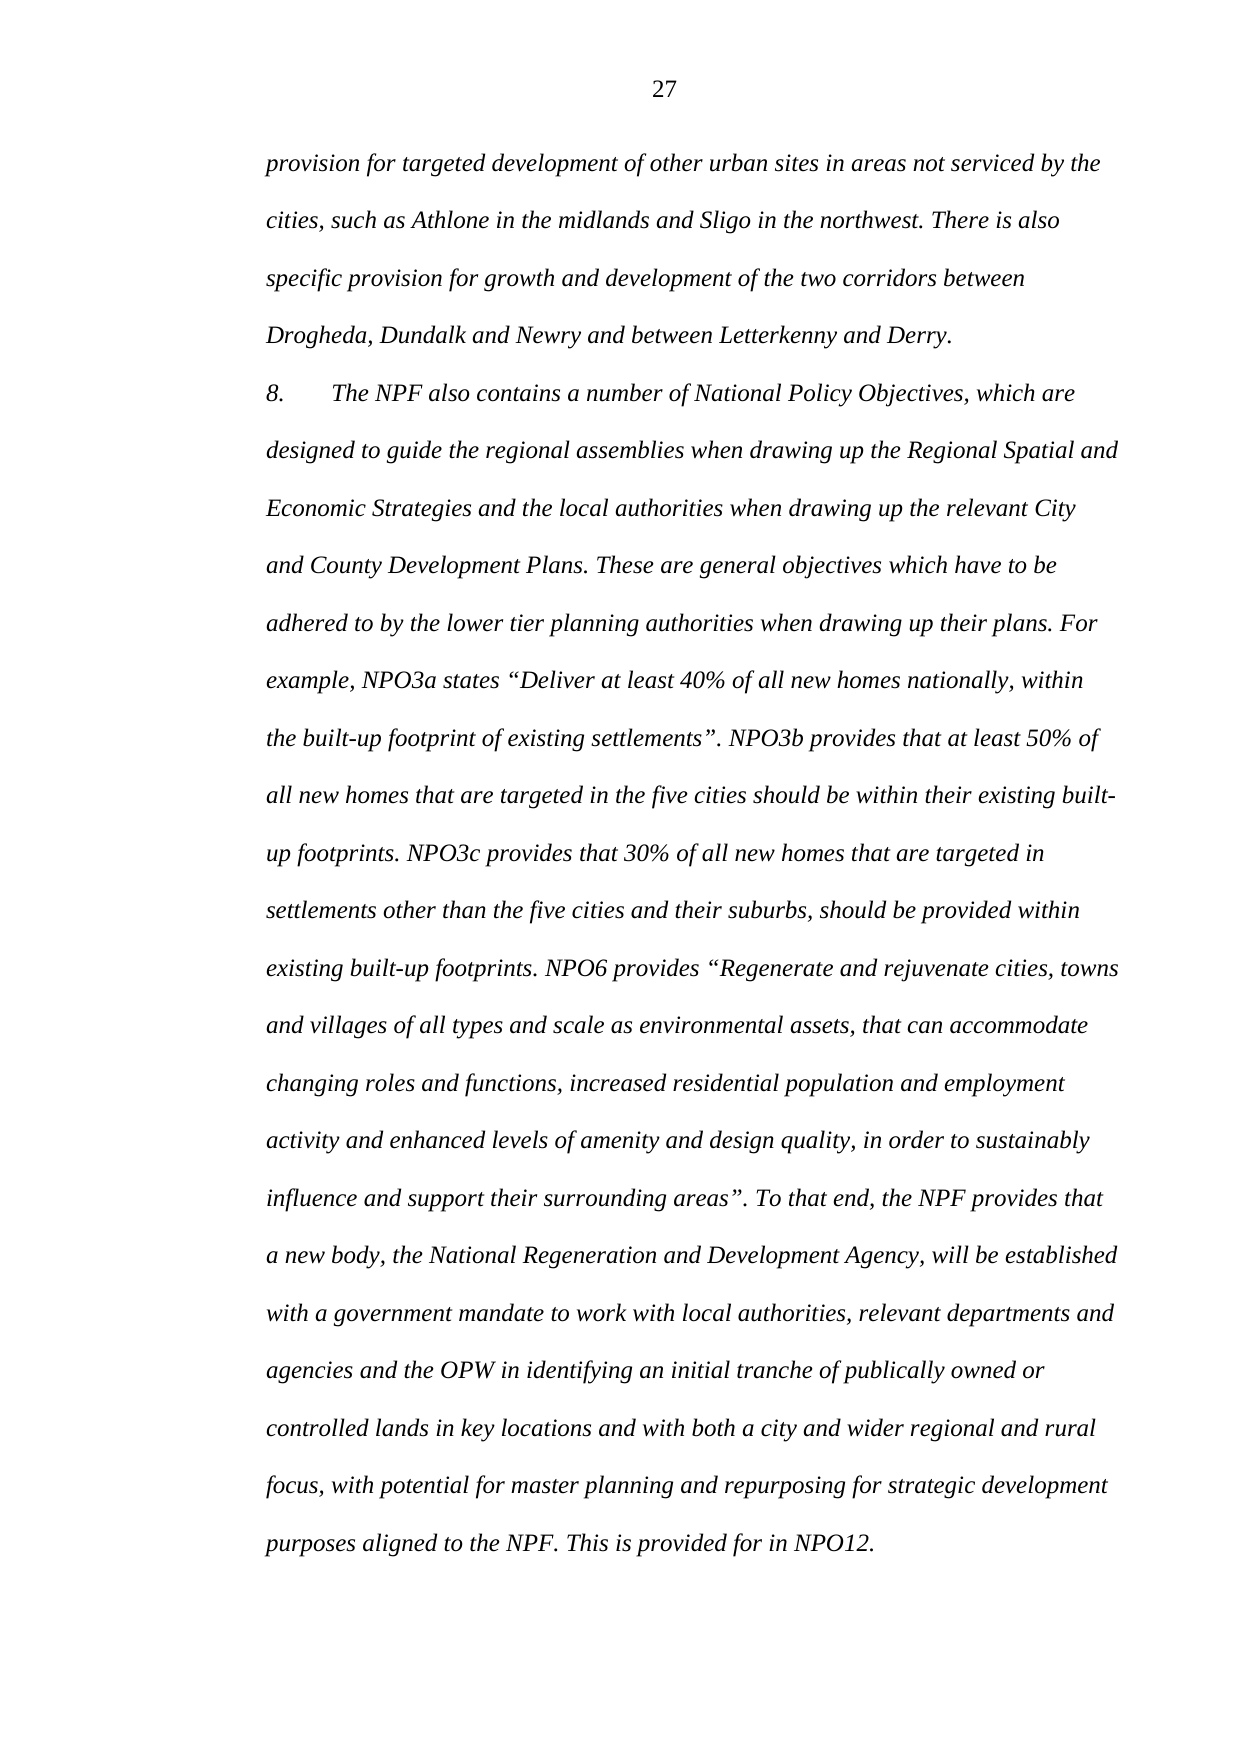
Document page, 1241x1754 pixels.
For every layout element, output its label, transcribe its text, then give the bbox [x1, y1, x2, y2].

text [266, 148, 1122, 349]
text 8. The NPF also contains a number of National Policy Objectives, which are designed to guide the regional assemblies when drawing up the Regional Spatial and Economic Strategies and the local authorities when drawing up the relevant City and County Development Plans. These are general objectives which have to be adhered to by the lower tier planning authorities when drawing up their plans. For example, NPO3a states “Deliver at least 40% of all new homes nationally, within the built-up footprint of existing settlements”. NPO3b provides that at least 50% of all new homes that are targeted in the five cities should be within their existing built-up footprints. NPO3c provides that 30% of all new homes that are targeted in settlements other than the five cities and their suburbs, should be provided within existing built-up footprints. NPO6 provides “Regenerate and rejuvenate cities, towns and villages of all types and scale as environmental assets, that can accommodate changing roles and functions, increased residential population and employment activity and enhanced levels of amenity and design quality, in order to sustainably influence and support their surrounding areas”. To that end, the NPF provides that a new body, the National Regeneration and Development Agency, will be established with a government mandate to work with local authorities, relevant departments and agencies and the OPW in identifying an initial tranche of publically owned or controlled lands in key locations and with both a city and wider regional and rural focus, with potential for master planning and repurposing for strategic development purposes aligned to the NPF. This is provided for in NPO12. [266, 378, 1122, 1556]
